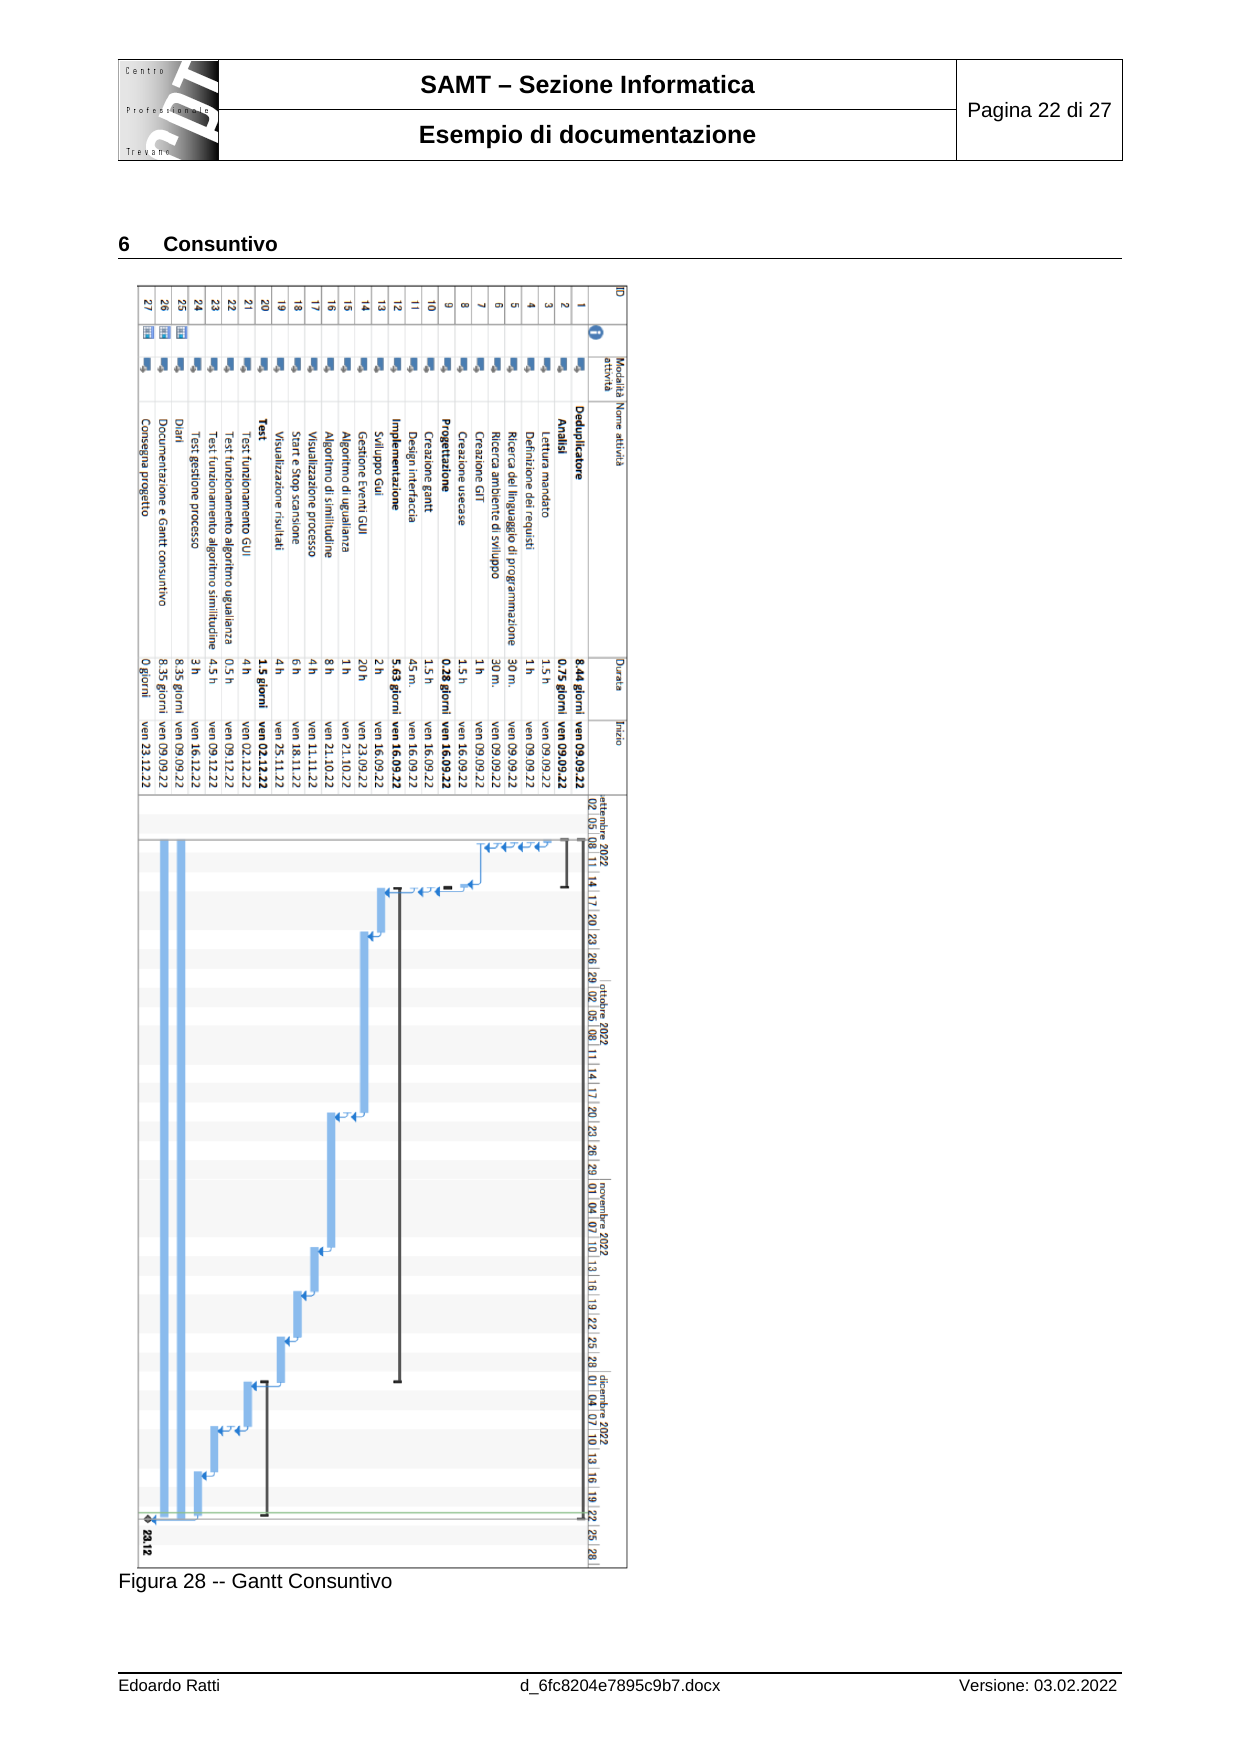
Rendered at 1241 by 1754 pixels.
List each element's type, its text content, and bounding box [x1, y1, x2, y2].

picture [137, 286, 628, 1568]
subtitle Consuntivo [118, 232, 1122, 258]
picture [118, 60, 219, 160]
